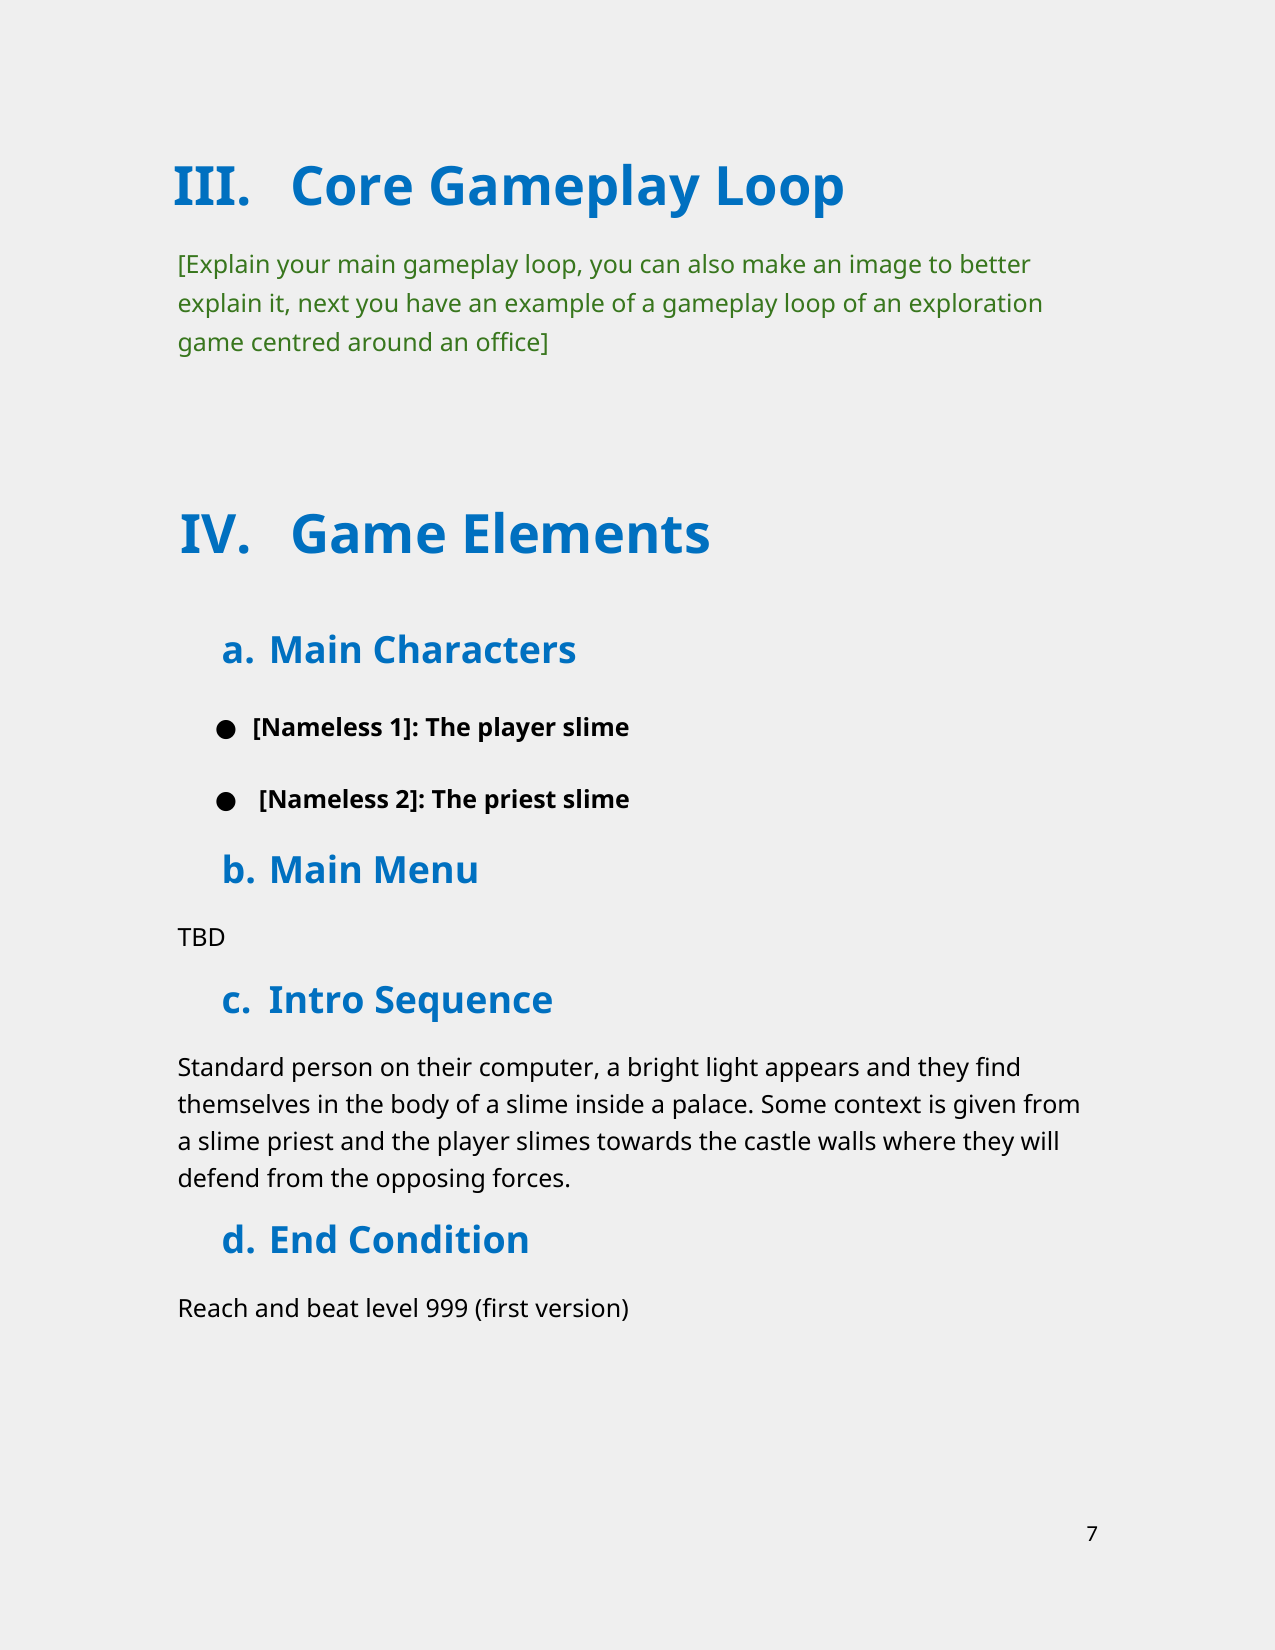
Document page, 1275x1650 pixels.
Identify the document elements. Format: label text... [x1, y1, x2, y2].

subtitle Intro Sequence [221, 973, 1098, 1024]
text TBD [177, 920, 1098, 954]
subtitle Game Elements [252, 496, 1098, 569]
text Reach and beat level 999 (first version) [177, 1290, 1098, 1324]
subtitle Core Gameplay Loop [252, 148, 1098, 221]
subtitle Main Menu [221, 843, 1098, 894]
text Standard person on their computer, a bright light appears and they find themselves in the body of a slime inside a palace. Some context is given from a slime priest and the player slimes towards the castle walls where they will defend from the opposing forces. [177, 1050, 1098, 1194]
text [Explain your main gameplay loop, you can also make an image to better explain it, next you have an example of a gameplay loop of an exploration game centred around an office] [177, 246, 1098, 359]
subtitle End Condition [221, 1214, 1098, 1265]
subtitle Main Characters [221, 623, 1098, 674]
list [Nameless 1]: The player slime [215, 699, 1098, 751]
list [Nameless 2]: The priest slime [215, 771, 1098, 823]
